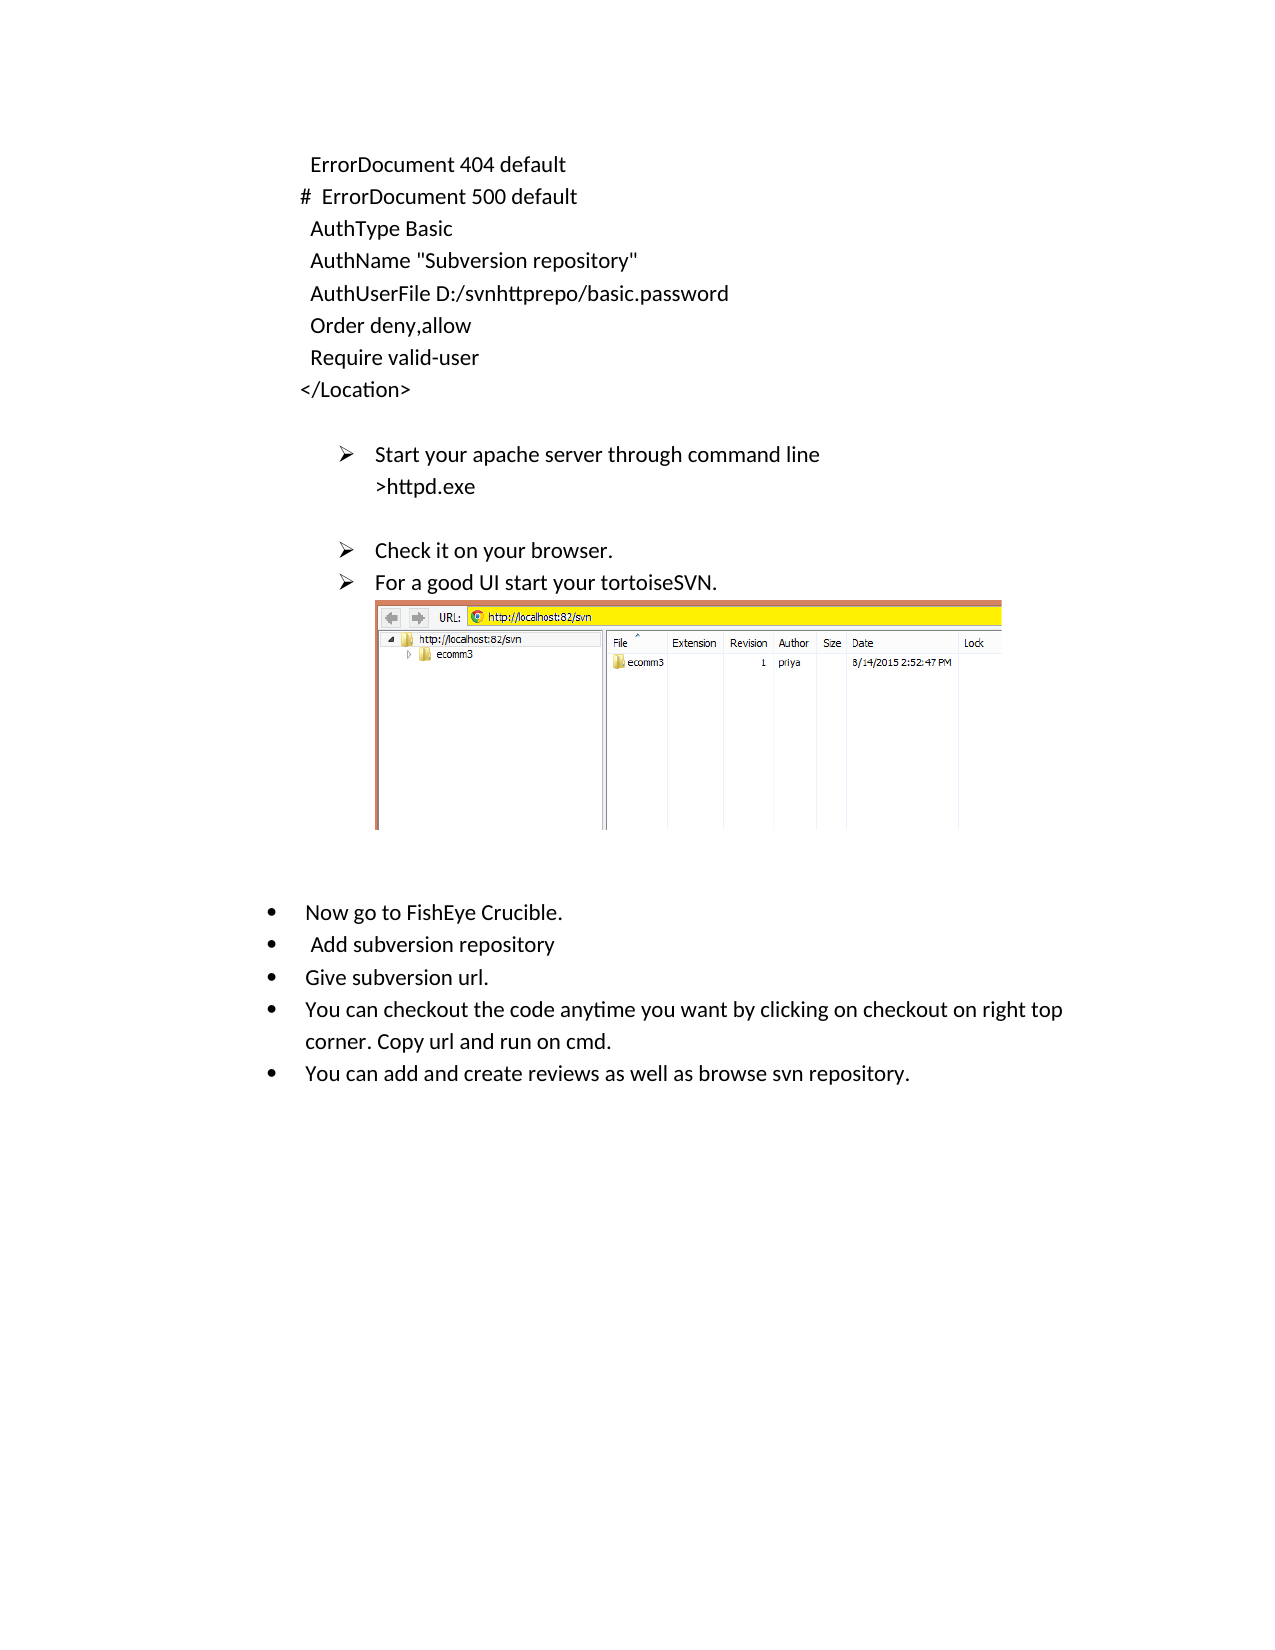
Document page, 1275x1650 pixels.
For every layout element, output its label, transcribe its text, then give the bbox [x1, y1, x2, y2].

list # ErrorDocument 500 default [300, 182, 1125, 210]
list You can checkout the code anytime you want by clicking on checkout on right top corner. Copy url and run on cmd. [268, 995, 1125, 1055]
list You can add and create reviews as well as browse svn repository. [268, 1059, 1125, 1087]
list >httpd.exe [375, 472, 1125, 500]
list Add subversion repository [268, 931, 1125, 958]
list AuthName "Subversion repository" [300, 247, 1125, 274]
list AuthType Basic [300, 214, 1125, 242]
list AuthUserFile D:/svnhttprepo/basic.password [300, 279, 1125, 307]
list Now go to FishEye Crucible. [268, 898, 1125, 926]
list Order deny,allow [300, 311, 1125, 339]
list Give subversion url. [268, 963, 1125, 991]
picture [375, 600, 1002, 830]
list For a good UI start your tortoiseSVN. [337, 568, 1125, 596]
list Check it on your browser. [337, 536, 1125, 564]
list </Location> [300, 375, 1125, 403]
list Require valid-user [300, 343, 1125, 371]
list ErrorDocument 404 default [300, 150, 1125, 178]
list Start your apache server through command line [337, 440, 1125, 468]
